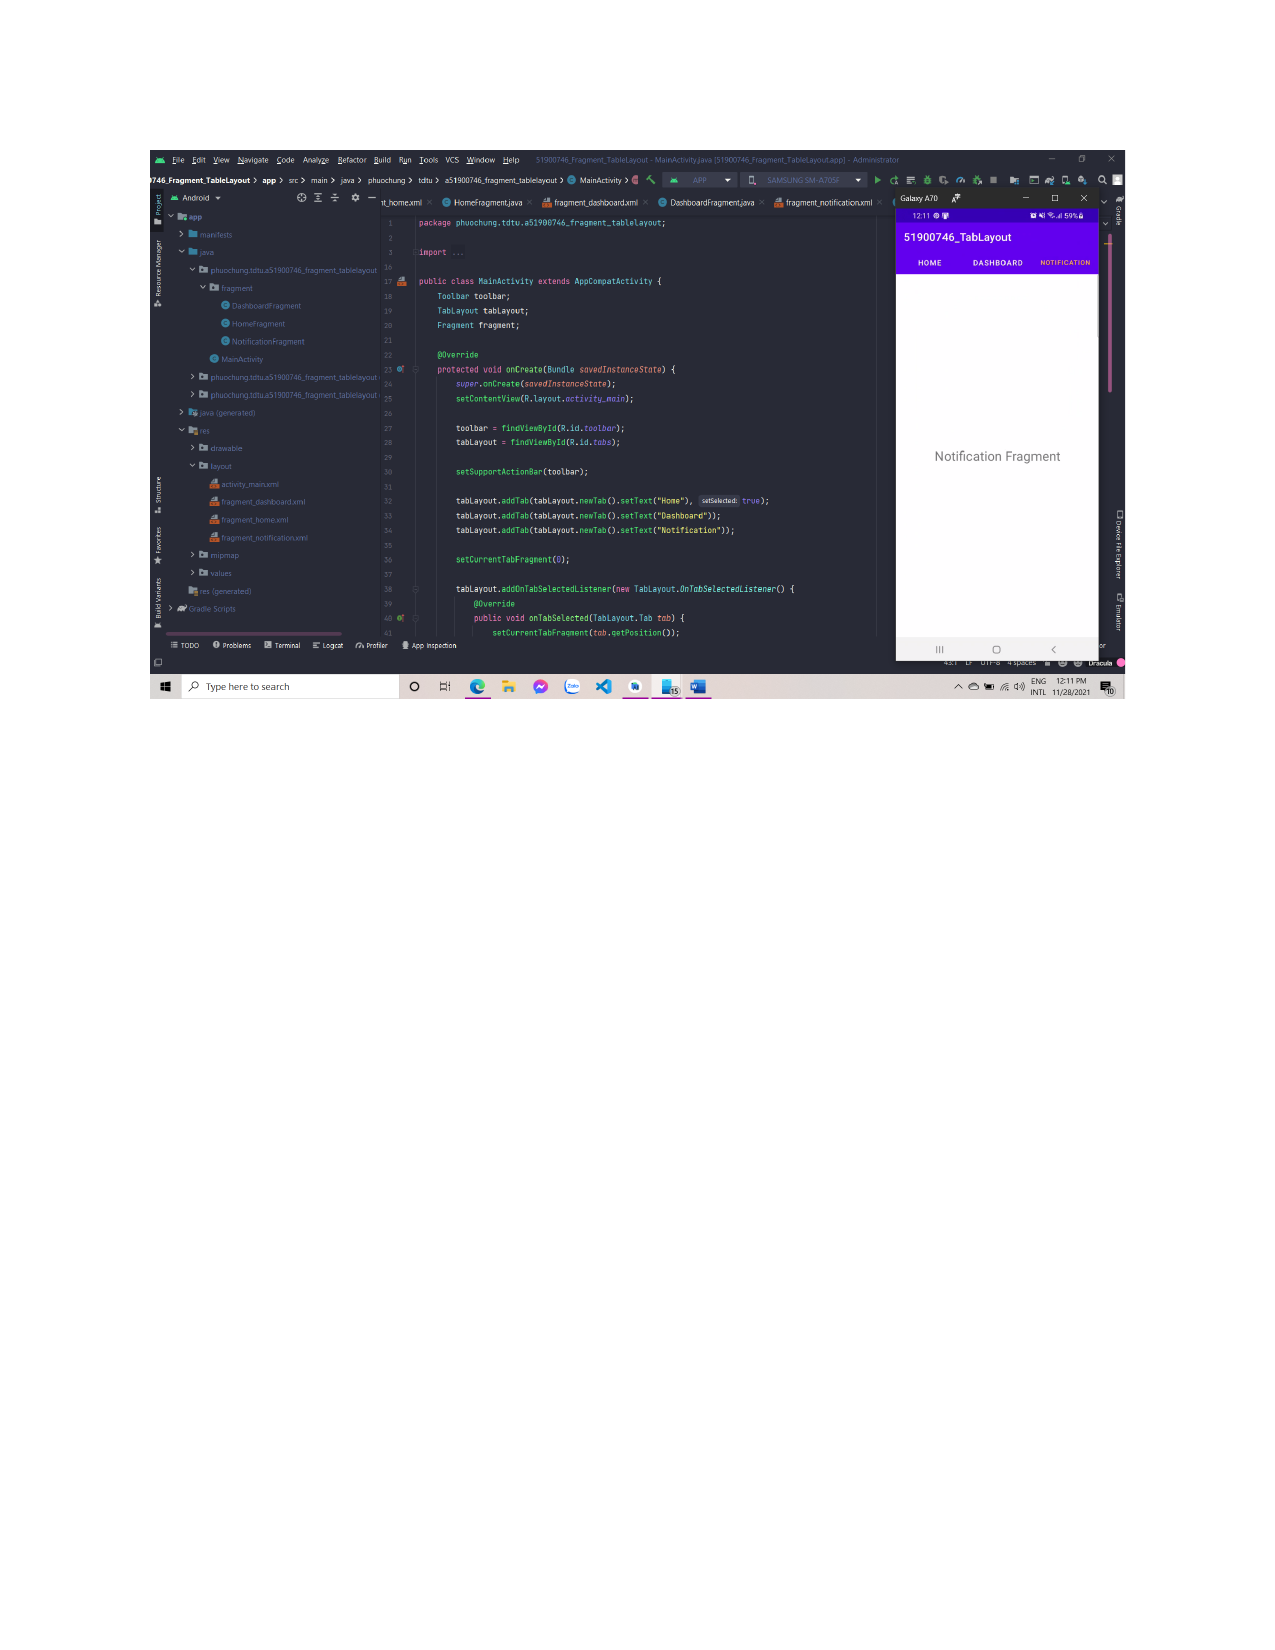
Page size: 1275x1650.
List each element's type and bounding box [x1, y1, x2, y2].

picture [150, 150, 1125, 699]
